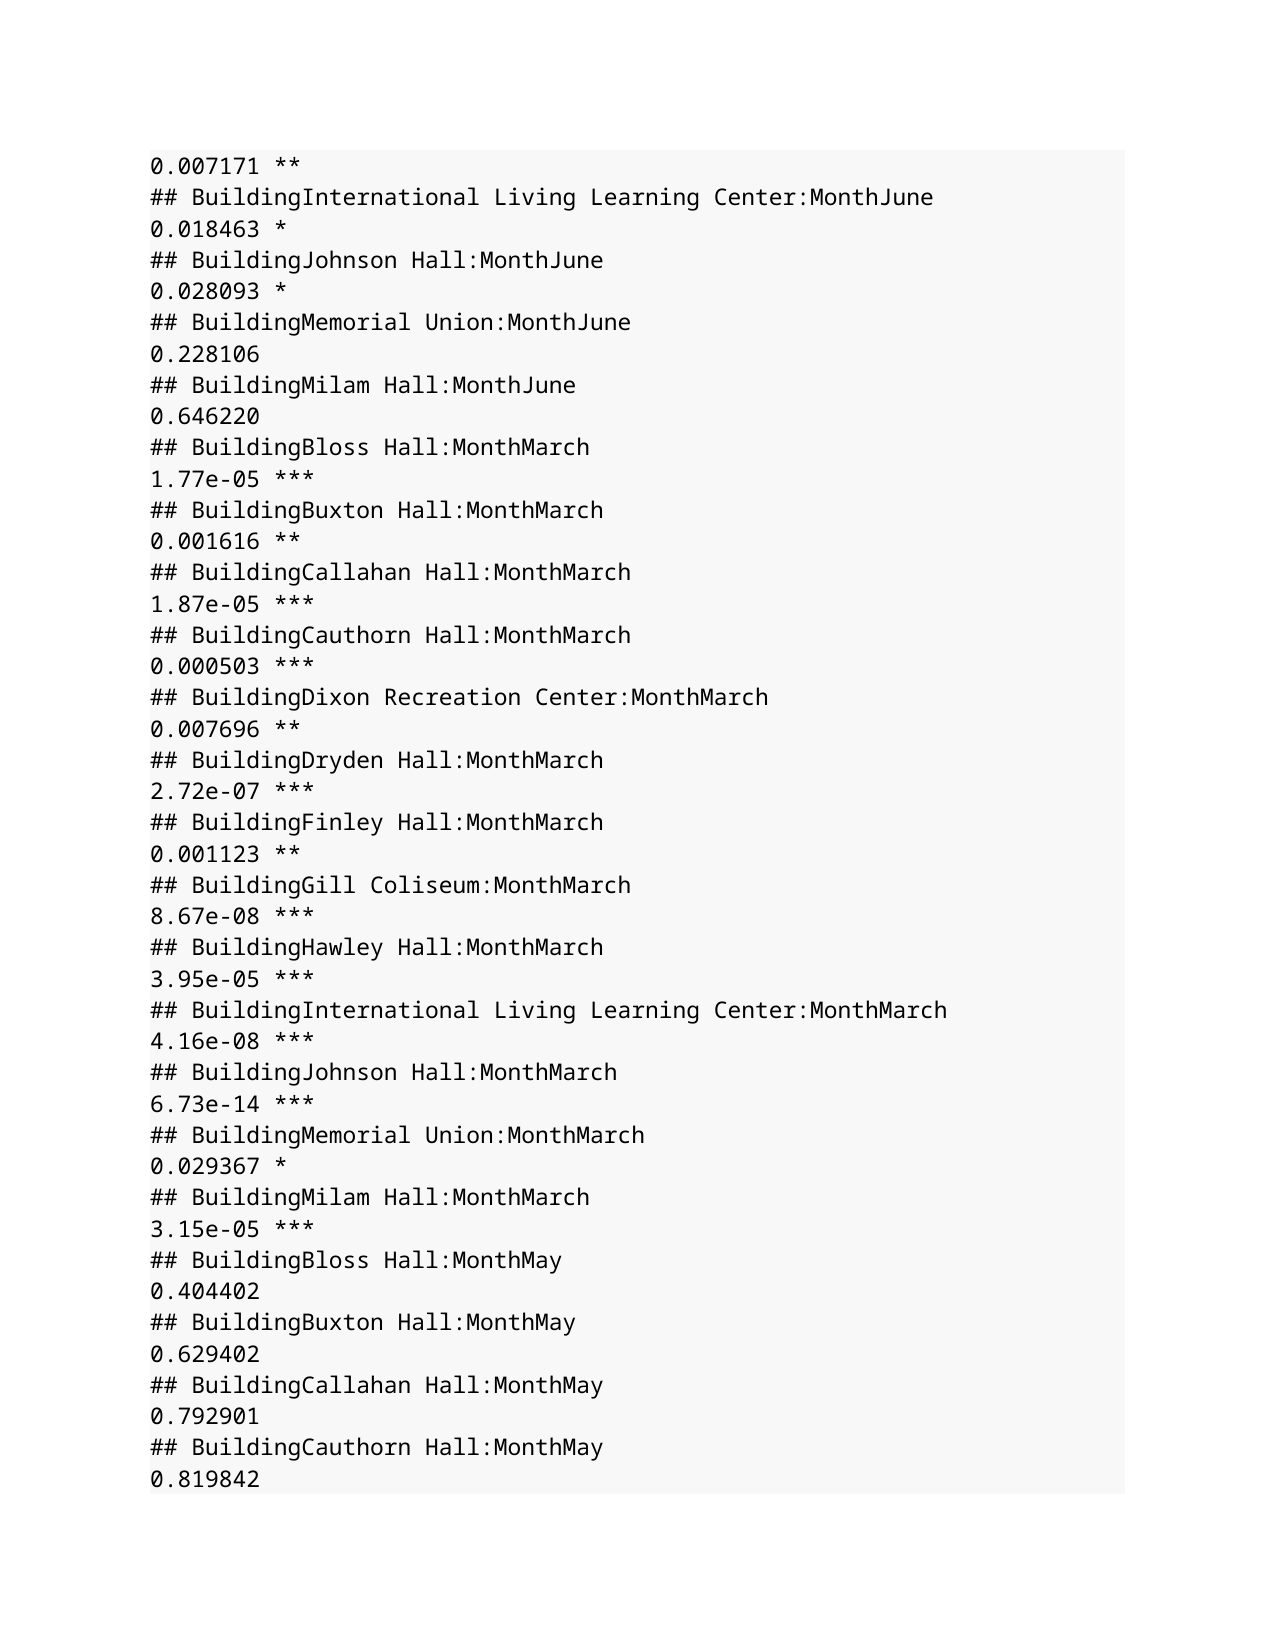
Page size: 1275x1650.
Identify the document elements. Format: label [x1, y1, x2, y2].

text [150, 150, 1125, 1494]
